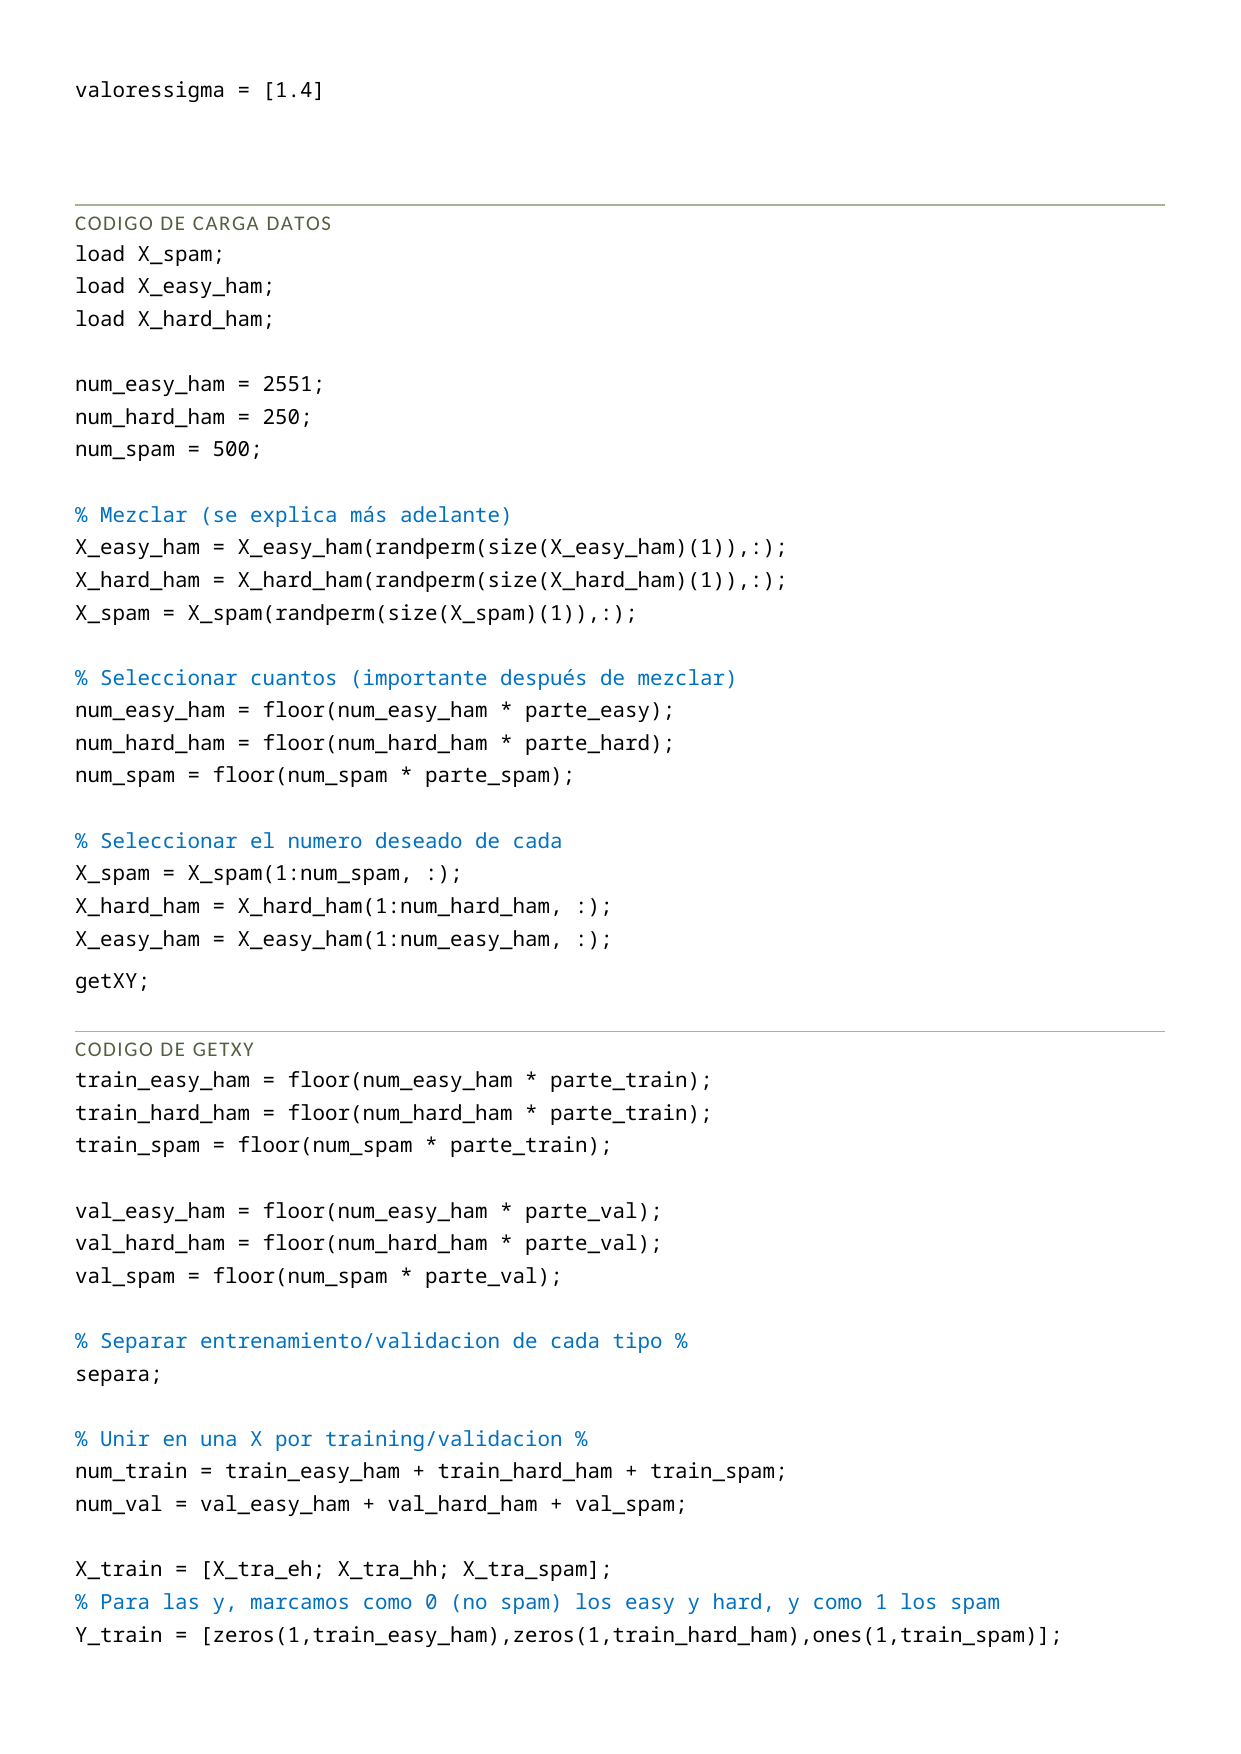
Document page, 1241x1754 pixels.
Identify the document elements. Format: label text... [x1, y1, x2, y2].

text train_spam = floor(num_spam * parte_train); [75, 1131, 1165, 1159]
subtitle Codigo de carga datos [75, 206, 1165, 235]
text num_spam = floor(num_spam * parte_spam); [75, 761, 1165, 789]
text num_train = train_easy_ham + train_hard_ham + train_spam; [75, 1457, 1165, 1485]
text getXY; [75, 967, 1165, 995]
text train_hard_ham = floor(num_hard_ham * parte_train); [75, 1098, 1165, 1126]
text X_easy_ham = X_easy_ham(randperm(size(X_easy_ham)(1)),:); [75, 532, 1165, 561]
text X_spam = X_spam(1:num_spam, :); [75, 858, 1165, 887]
text load X_hard_ham; [75, 304, 1165, 333]
text valoressigma = [1.4] [75, 75, 1165, 103]
text num_val = val_easy_ham + val_hard_ham + val_spam; [75, 1489, 1165, 1518]
text X_spam = X_spam(randperm(size(X_spam)(1)),:); [75, 598, 1165, 626]
text num_easy_ham = floor(num_easy_ham * parte_easy); [75, 695, 1165, 724]
text % Mezclar (se explica más adelante) [75, 500, 1165, 528]
text X_easy_ham = X_easy_ham(1:num_easy_ham, :); [75, 924, 1165, 952]
text Y_train = [zeros(1,train_easy_ham),zeros(1,train_hard_ham),ones(1,train_spam)]; [75, 1620, 1165, 1648]
text % Separar entrenamiento/validacion de cada tipo % [75, 1326, 1165, 1355]
text % Seleccionar cuantos (importante después de mezclar) [75, 663, 1165, 691]
text num_hard_ham = floor(num_hard_ham * parte_hard); [75, 728, 1165, 756]
text val_hard_ham = floor(num_hard_ham * parte_val); [75, 1228, 1165, 1257]
subtitle CODIGO DE GETXY [75, 1032, 1165, 1062]
text val_easy_ham = floor(num_easy_ham * parte_val); [75, 1196, 1165, 1224]
text % Seleccionar el numero deseado de cada [75, 826, 1165, 854]
text X_train = [X_tra_eh; X_tra_hh; X_tra_spam]; [75, 1554, 1165, 1583]
text load X_spam; [75, 239, 1165, 267]
text load X_easy_ham; [75, 272, 1165, 300]
text separa; [75, 1359, 1165, 1387]
text val_spam = floor(num_spam * parte_val); [75, 1261, 1165, 1289]
text % Unir en una X por training/validacion % [75, 1424, 1165, 1452]
text num_hard_ham = 250; [75, 402, 1165, 430]
text num_easy_ham = 2551; [75, 369, 1165, 398]
text X_hard_ham = X_hard_ham(1:num_hard_ham, :); [75, 891, 1165, 919]
text train_easy_ham = floor(num_easy_ham * parte_train); [75, 1065, 1165, 1094]
text % Para las y, marcamos como 0 (no spam) los easy y hard, y como 1 los spam [75, 1587, 1165, 1616]
text num_spam = 500; [75, 434, 1165, 463]
text X_hard_ham = X_hard_ham(randperm(size(X_hard_ham)(1)),:); [75, 565, 1165, 593]
